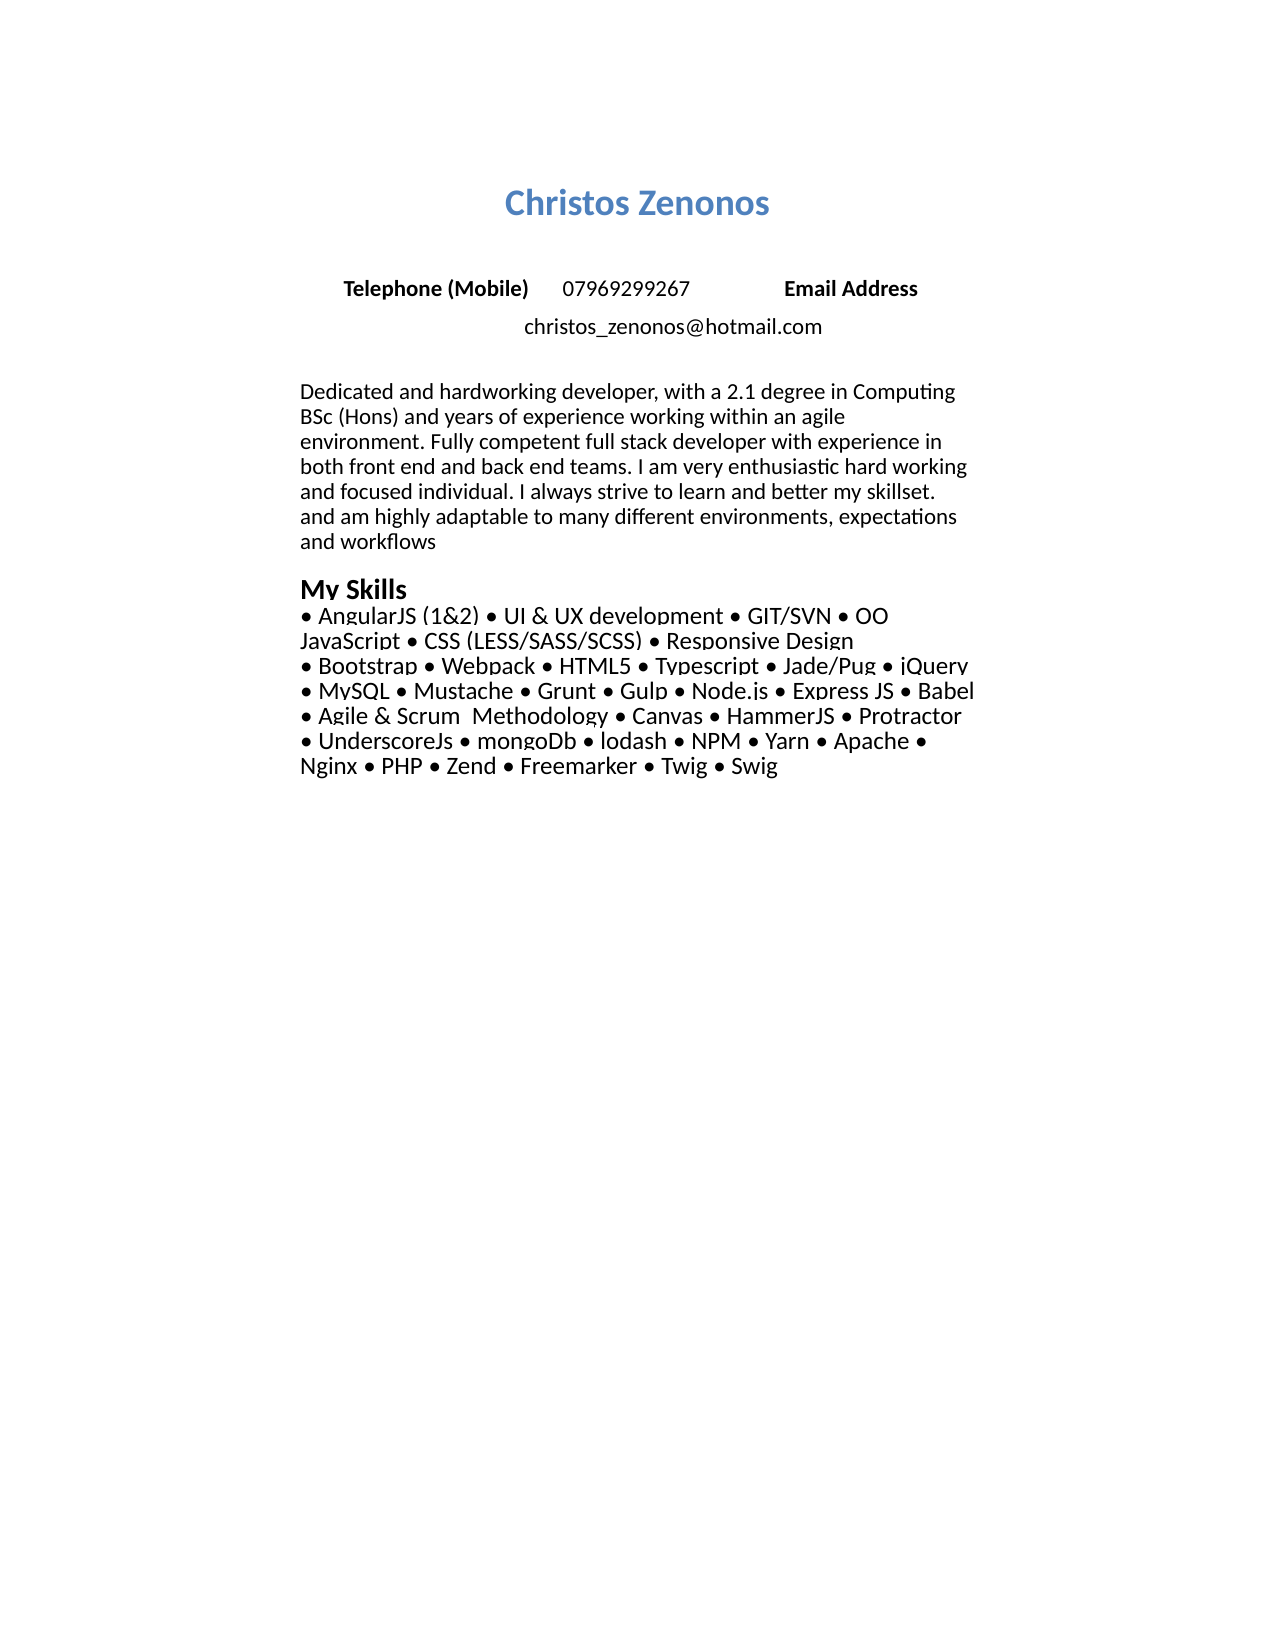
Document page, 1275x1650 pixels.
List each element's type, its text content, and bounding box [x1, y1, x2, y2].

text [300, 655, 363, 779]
text Dedicated and hardworking developer, with a 2.1 degree in Computing BSc (Hons) and years of experience working within an agile environment. Fully competent full stack developer with experience in both front end and back end teams. I am very enthusiastic hard working and focused individual. I always strive to learn and better my skillset. and am highly adaptable to many different environments, expectations and workflows [436, 379, 975, 554]
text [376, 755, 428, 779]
text Christos Zenonos [300, 196, 975, 246]
text My Skills • AngularJS (1&2) • UI & UX development • GIT/SVN • OO JavaScript • CSS (LESS/SASS/SCSS) • Responsive Design • Bootstrap • Webpack • HTML5 • Typescript • Jade/Pug • jQuery • MySQL • Mustache • Grunt • Gulp • Node.js • Express JS • Babel • Agile & Scrum Methodology • Canvas • HammerJS • Protractor • UnderscoreJs • mongoDb • lodash • NPM • Yarn • Apache • Nginx • PHP • Zend • Freemarker • Twig • Swig [407, 579, 975, 779]
text Telephone (Mobile) 07969299267 Email Address christos_zenonos@hotmail.com [300, 267, 975, 342]
